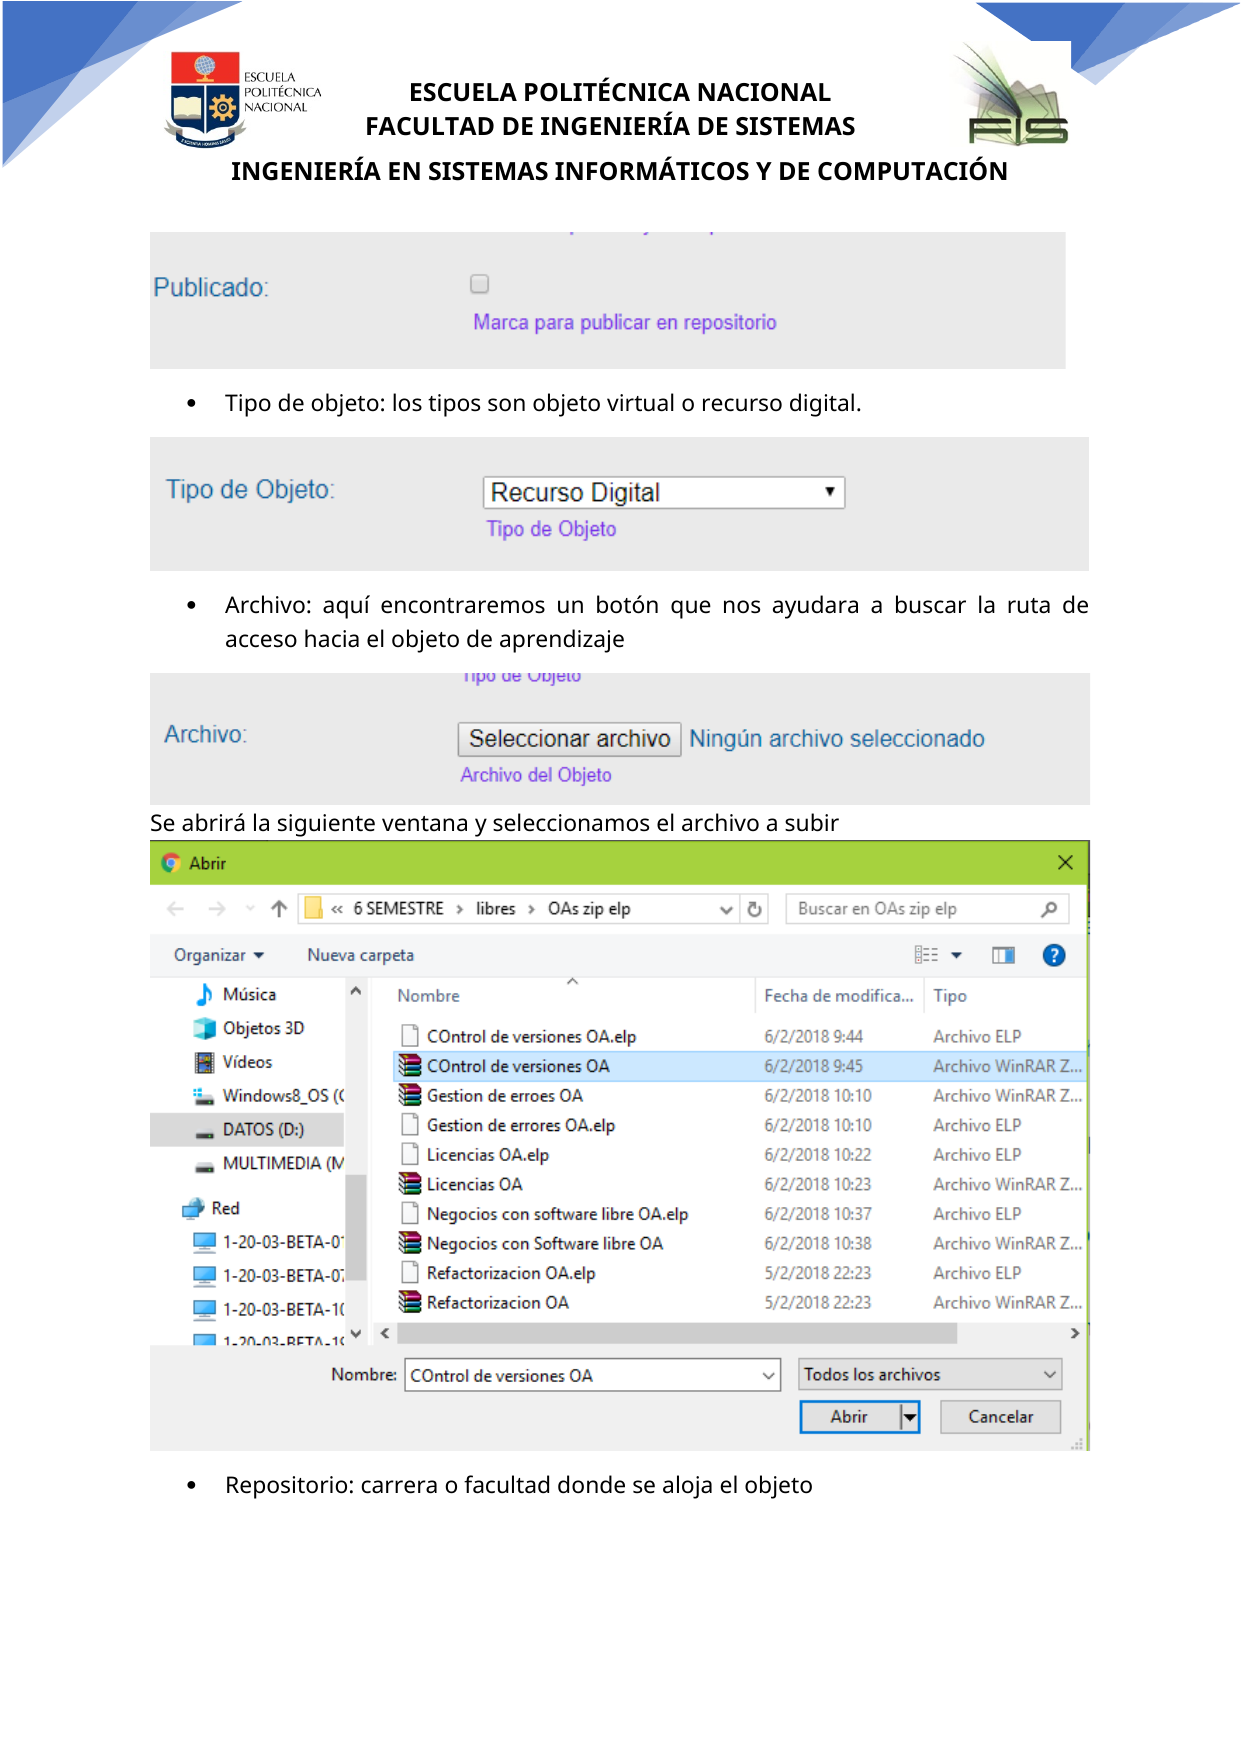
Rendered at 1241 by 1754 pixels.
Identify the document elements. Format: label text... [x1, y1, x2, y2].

picture [150, 673, 1091, 805]
list Archivo: aquí encontraremos un botón que nos ayudara a buscar la ruta de acceso hacia el objeto de aprendizaje [187, 589, 1090, 654]
picture [949, 2, 1241, 191]
picture [2, 1, 322, 169]
picture [150, 232, 1066, 369]
list Repositorio: carrera o facultad donde se aloja el objeto [187, 1469, 1090, 1501]
list Tipo de objeto: los tipos son objeto virtual o recurso digital. [187, 387, 1090, 418]
picture [150, 437, 1089, 571]
picture [974, 165, 982, 177]
text Se abrirá la siguiente ventana y seleccionamos el archivo a subir [150, 807, 1090, 838]
picture [150, 840, 1091, 1451]
